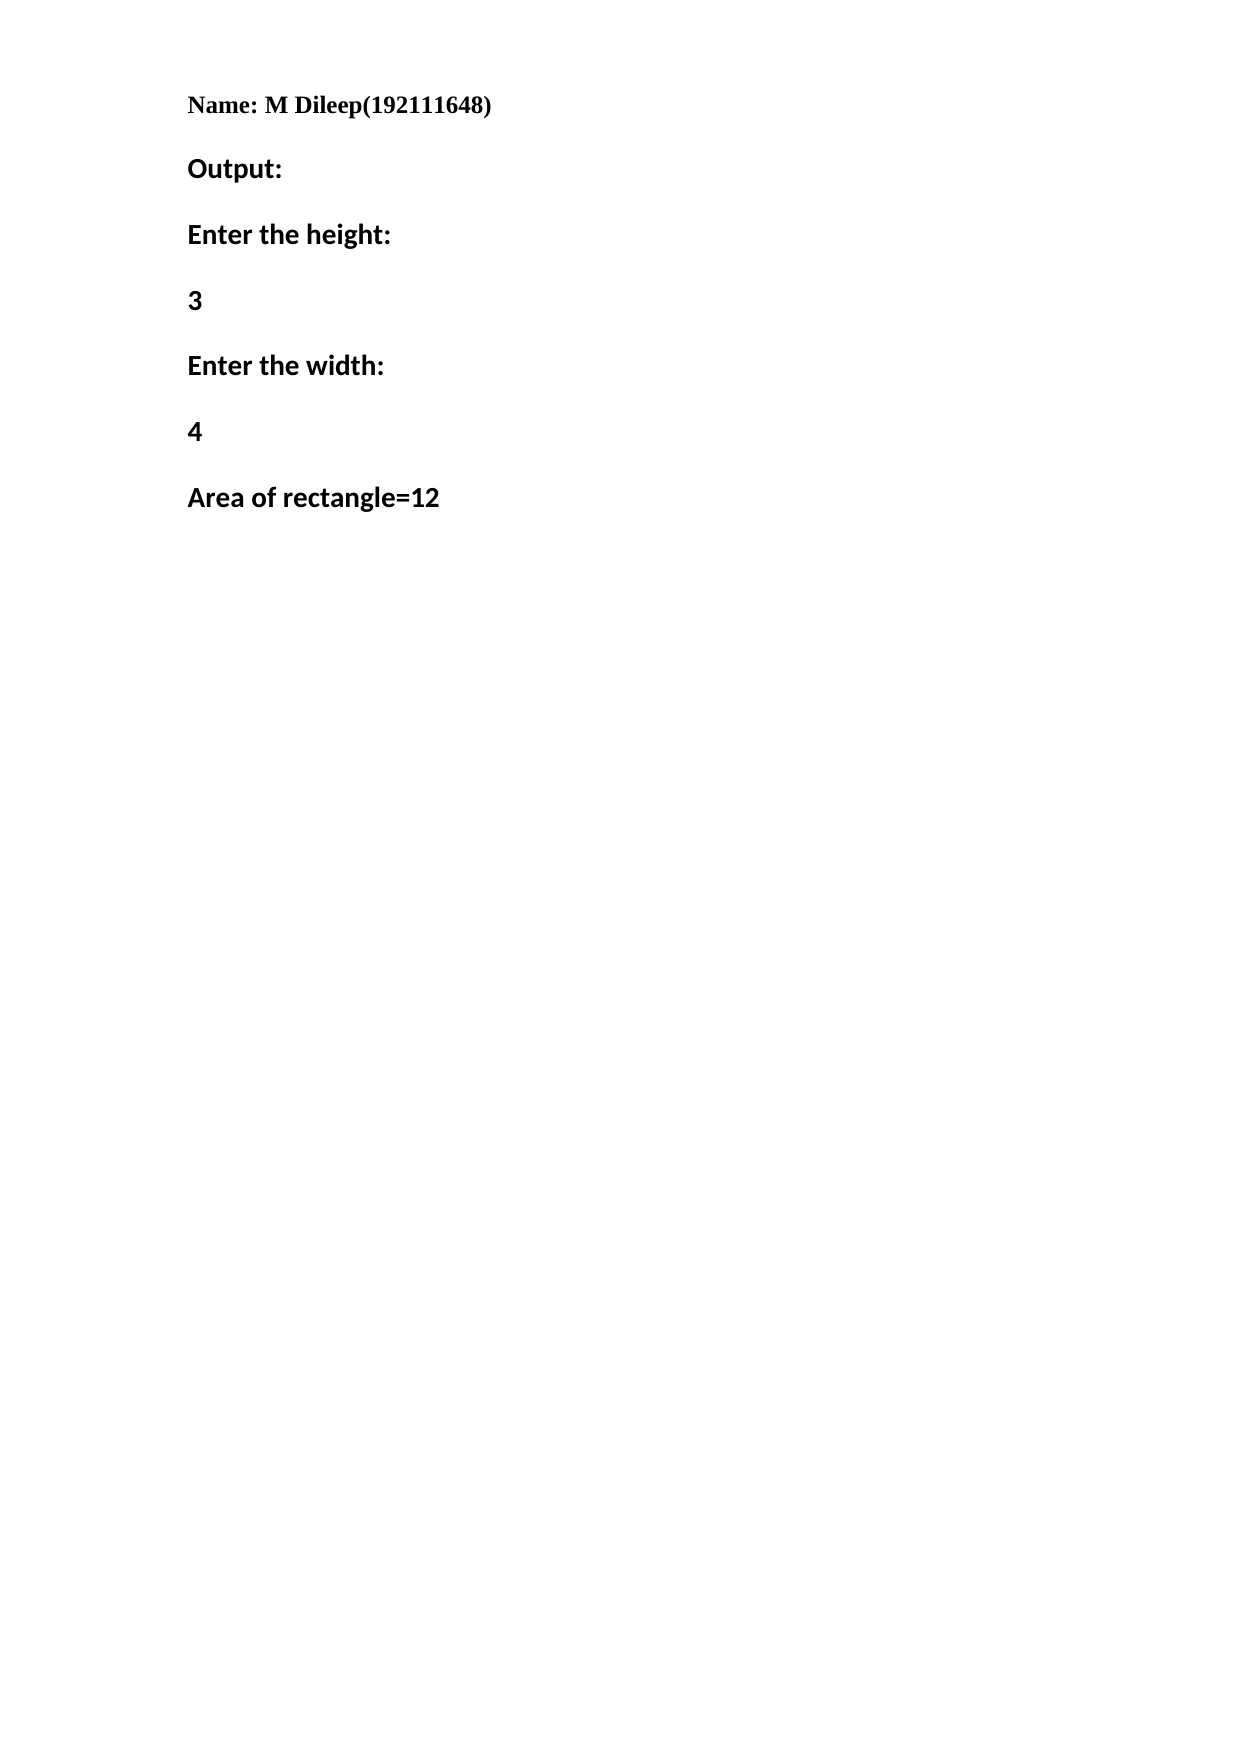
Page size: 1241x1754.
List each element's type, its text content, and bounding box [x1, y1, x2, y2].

subtitle 4 [187, 413, 1053, 449]
subtitle Output: [187, 150, 1053, 186]
subtitle Area of rectangle=12 [187, 479, 1053, 515]
subtitle 3 [187, 282, 1053, 317]
subtitle Enter the width: [187, 347, 1053, 383]
subtitle Enter the height: [187, 216, 1053, 251]
